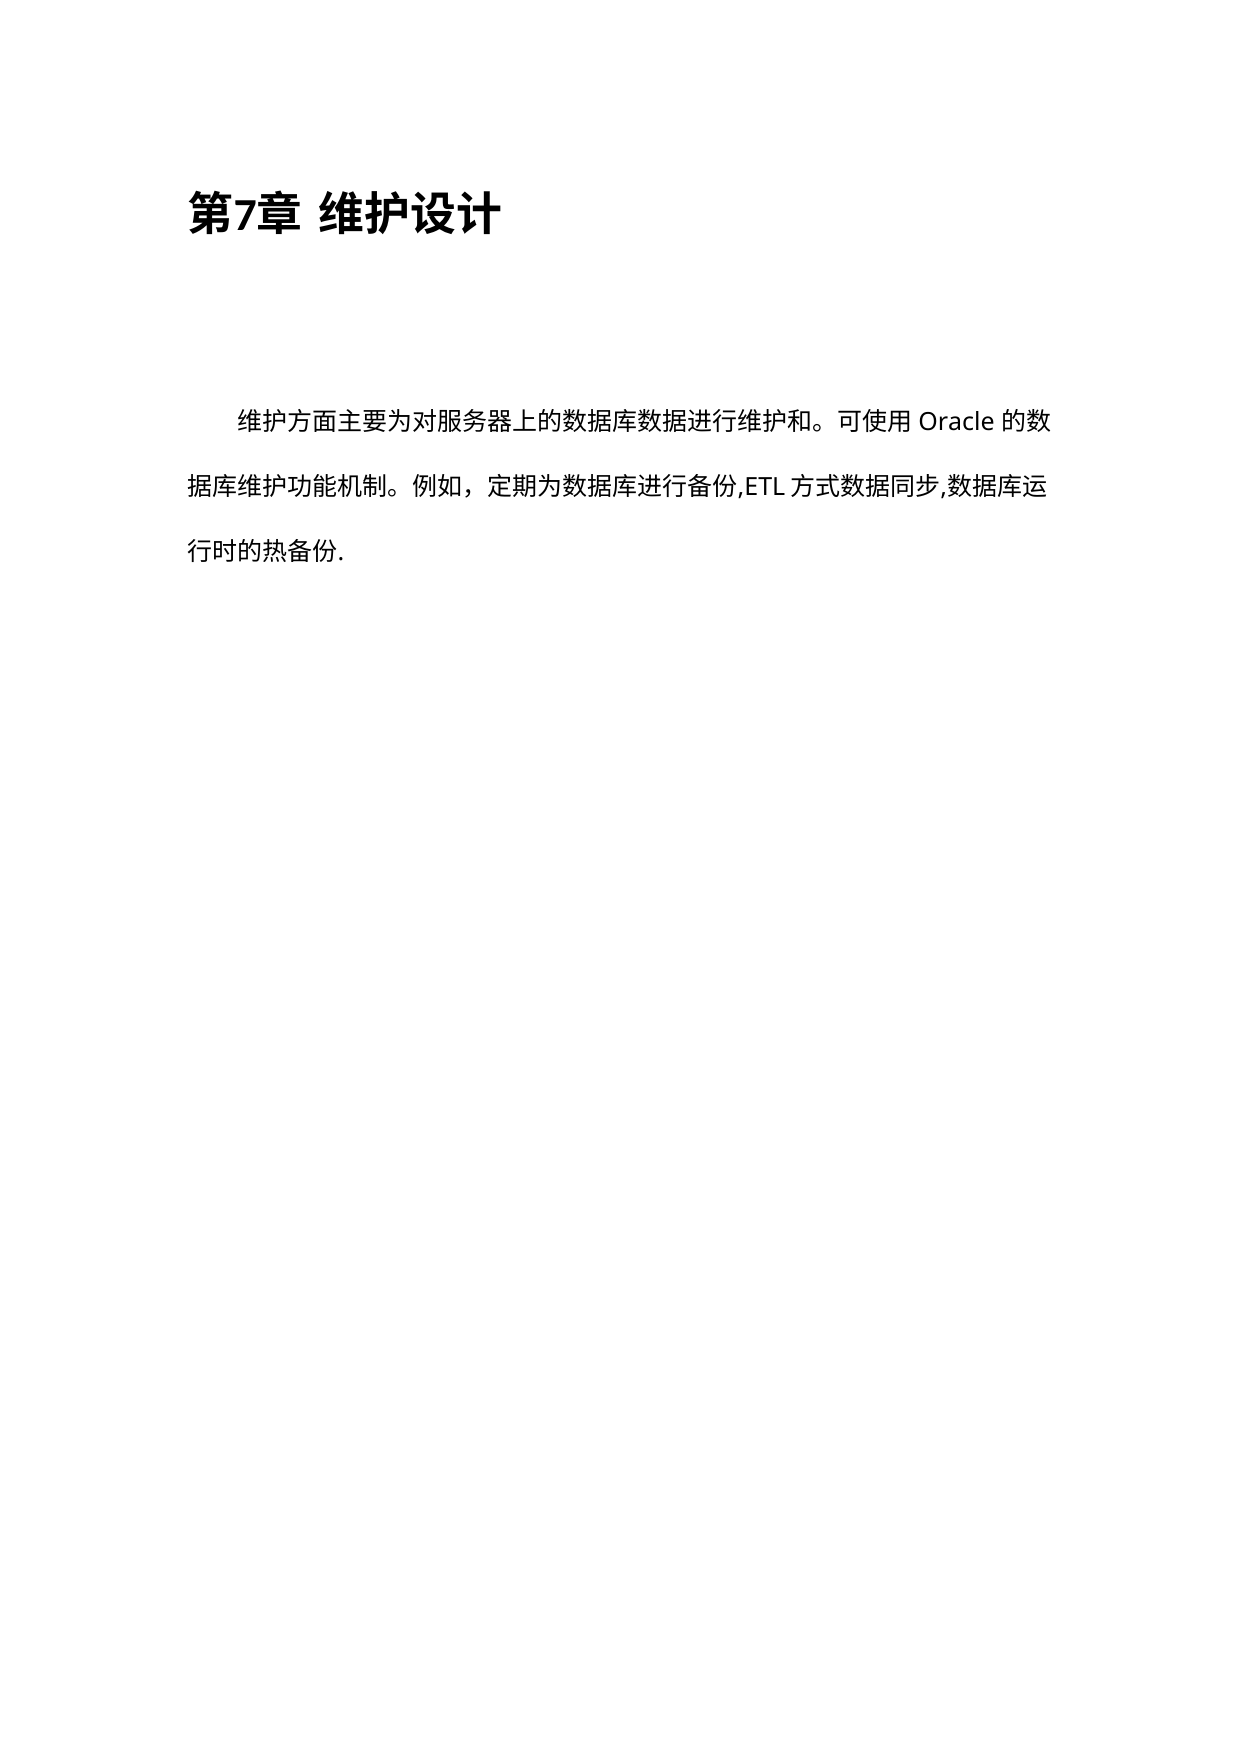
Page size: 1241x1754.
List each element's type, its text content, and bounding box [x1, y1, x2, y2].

subtitle 维护设计 [187, 162, 1053, 259]
text 维护方面主要为对服务器上的数据库数据进行维护和。可使用 Oracle 的数据库维护功能机制。例如，定期为数据库进行备份,ETL方式数据同步,数据库运行时的热备份. [187, 387, 1053, 582]
